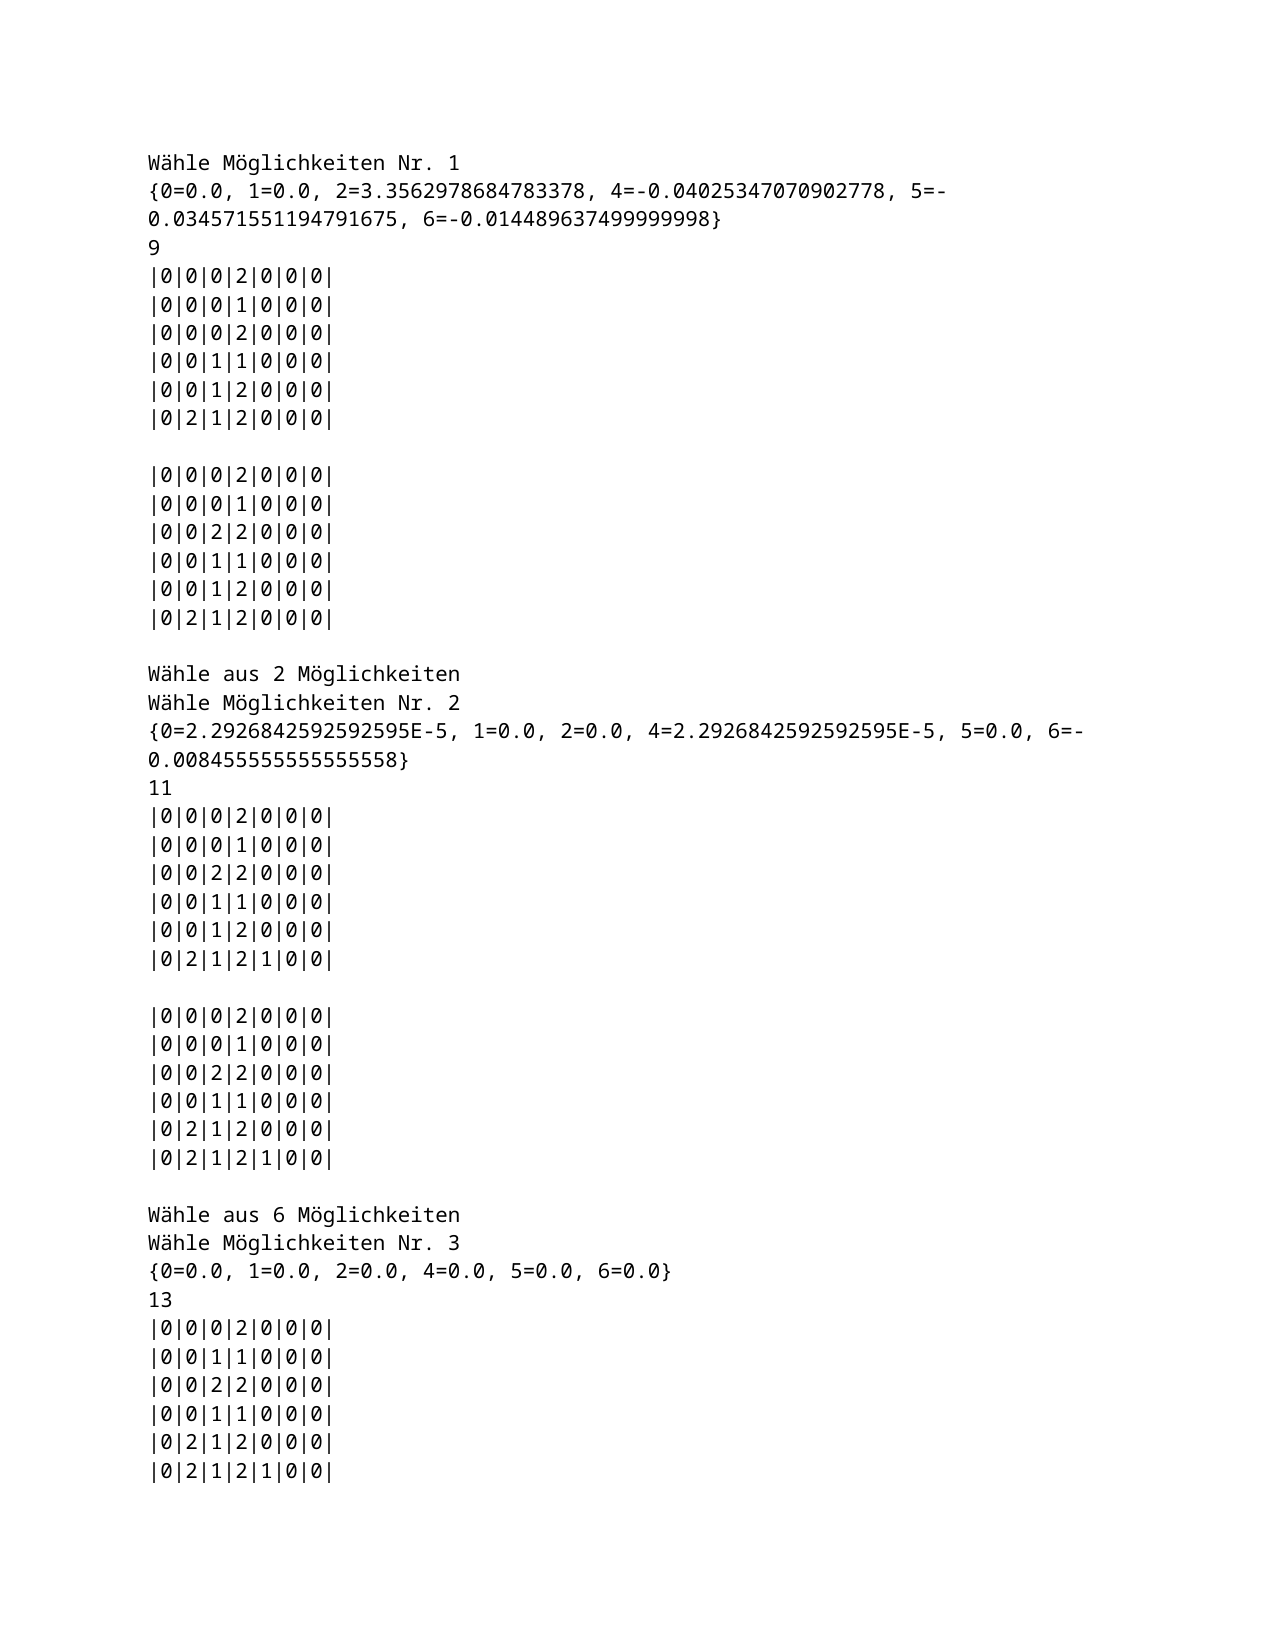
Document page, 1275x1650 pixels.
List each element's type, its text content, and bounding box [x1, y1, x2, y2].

text |0|0|1|2|0|0|0| [148, 375, 1127, 403]
text |0|0|0|1|0|0|0| [148, 1029, 1127, 1058]
text |0|0|0|2|0|0|0| [148, 802, 1127, 830]
text |0|2|1|2|1|0|0| [148, 1456, 1127, 1484]
text Wähle aus 2 Möglichkeiten [148, 659, 1127, 688]
text 9 [148, 233, 1127, 261]
text Wähle Möglichkeiten Nr. 3 [148, 1228, 1127, 1257]
text |0|2|1|2|0|0|0| [148, 403, 1127, 432]
text |0|0|2|2|0|0|0| [148, 1058, 1127, 1086]
text |0|2|1|2|0|0|0| [148, 1427, 1127, 1456]
text |0|0|1|1|0|0|0| [148, 1399, 1127, 1427]
text |0|0|1|1|0|0|0| [148, 1342, 1127, 1370]
text |0|0|1|1|0|0|0| [148, 1086, 1127, 1114]
text Wähle aus 6 Möglichkeiten [148, 1200, 1127, 1228]
text 13 [148, 1285, 1127, 1313]
text {0=0.0, 1=0.0, 2=0.0, 4=0.0, 5=0.0, 6=0.0} [148, 1257, 1127, 1285]
text |0|0|0|2|0|0|0| [148, 261, 1127, 290]
text |0|0|0|1|0|0|0| [148, 830, 1127, 858]
text |0|2|1|2|0|0|0| [148, 1114, 1127, 1143]
text |0|0|0|2|0|0|0| [148, 460, 1127, 489]
text |0|0|0|2|0|0|0| [148, 318, 1127, 347]
text {0=0.0, 1=0.0, 2=3.3562978684783378, 4=-0.04025347070902778, 5=-0.034571551194791675, 6=-0.014489637499999998} [148, 176, 1127, 233]
text |0|0|1|1|0|0|0| [148, 887, 1127, 915]
text |0|2|1|2|0|0|0| [148, 603, 1127, 631]
text Wähle Möglichkeiten Nr. 2 [148, 688, 1127, 716]
text 11 [148, 773, 1127, 802]
text |0|0|0|2|0|0|0| [148, 1313, 1127, 1342]
text |0|0|1|1|0|0|0| [148, 546, 1127, 574]
text |0|0|2|2|0|0|0| [148, 517, 1127, 546]
text |0|0|2|2|0|0|0| [148, 858, 1127, 887]
text |0|0|1|2|0|0|0| [148, 574, 1127, 603]
text |0|0|0|1|0|0|0| [148, 489, 1127, 517]
text |0|0|1|2|0|0|0| [148, 915, 1127, 944]
text |0|2|1|2|1|0|0| [148, 944, 1127, 972]
text |0|0|0|1|0|0|0| [148, 290, 1127, 318]
text |0|2|1|2|1|0|0| [148, 1143, 1127, 1171]
text |0|0|0|2|0|0|0| [148, 1001, 1127, 1029]
text |0|0|2|2|0|0|0| [148, 1370, 1127, 1399]
text Wähle Möglichkeiten Nr. 1 [148, 148, 1127, 176]
text |0|0|1|1|0|0|0| [148, 347, 1127, 375]
text {0=2.2926842592592595E-5, 1=0.0, 2=0.0, 4=2.2926842592592595E-5, 5=0.0, 6=-0.008455555555555558} [148, 716, 1127, 773]
